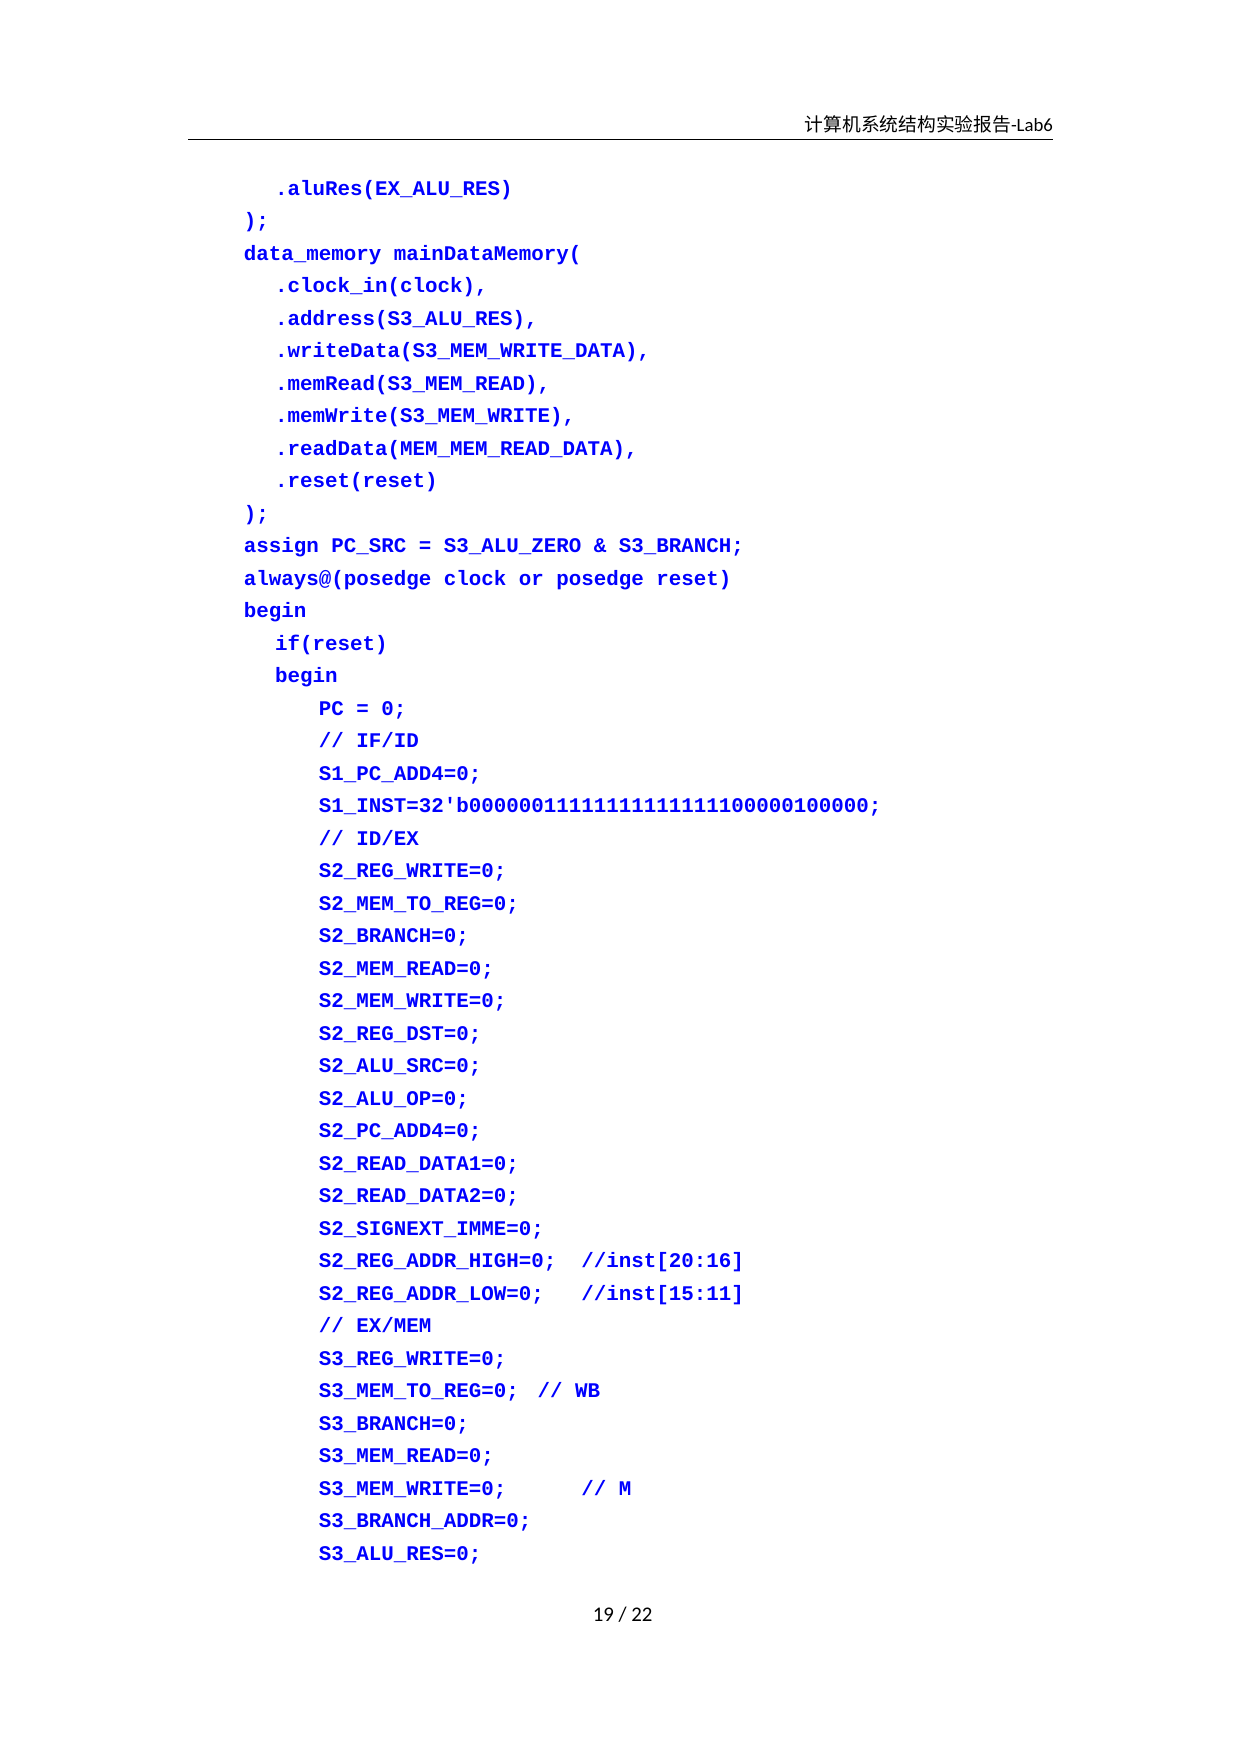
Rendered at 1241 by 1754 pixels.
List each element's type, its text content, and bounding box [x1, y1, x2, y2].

text S2_MEM_TO_REG=0; [187, 888, 1053, 921]
text S2_MEM_READ=0; [187, 953, 1053, 986]
text S2_BRANCH=0; [187, 921, 1053, 953]
text begin [187, 596, 1053, 628]
text S3_MEM_READ=0; [187, 1441, 1053, 1473]
text .aluRes(EX_ALU_RES) [187, 173, 1053, 206]
text S3_MEM_TO_REG=0; // WB [187, 1376, 1053, 1408]
text S2_REG_ADDR_HIGH=0; //inst[20:16] [187, 1246, 1053, 1278]
text S1_INST=32'b00000011111111111111100000100000; [187, 791, 1053, 823]
text S3_BRANCH=0; [187, 1408, 1053, 1441]
text .readData(MEM_MEM_READ_DATA), [187, 433, 1053, 466]
text .clock_in(clock), [187, 271, 1053, 303]
text S2_ALU_OP=0; [187, 1083, 1053, 1116]
text assign PC_SRC = S3_ALU_ZERO & S3_BRANCH; [187, 531, 1053, 563]
text PC = 0; [187, 693, 1053, 726]
text S3_ALU_RES=0; [187, 1538, 1053, 1571]
text S2_PC_ADD4=0; [187, 1116, 1053, 1148]
text S2_READ_DATA2=0; [187, 1181, 1053, 1213]
text S2_ALU_SRC=0; [187, 1051, 1053, 1083]
text begin [187, 661, 1053, 693]
text .address(S3_ALU_RES), [187, 303, 1053, 336]
text S2_REG_WRITE=0; [187, 856, 1053, 888]
text S2_REG_DST=0; [187, 1018, 1053, 1051]
text S3_MEM_WRITE=0; // M [187, 1473, 1053, 1506]
text if(reset) [187, 628, 1053, 661]
text S2_READ_DATA1=0; [187, 1148, 1053, 1181]
text .memRead(S3_MEM_READ), [187, 368, 1053, 401]
text S2_SIGNEXT_IMME=0; [187, 1213, 1053, 1246]
text .writeData(S3_MEM_WRITE_DATA), [187, 336, 1053, 368]
text always@(posedge clock or posedge reset) [187, 563, 1053, 596]
text S2_REG_ADDR_LOW=0; //inst[15:11] [187, 1278, 1053, 1311]
text // ID/EX [187, 823, 1053, 856]
text .reset(reset) [187, 466, 1053, 498]
text S3_REG_WRITE=0; [187, 1343, 1053, 1376]
text ); [187, 498, 1053, 531]
text .memWrite(S3_MEM_WRITE), [187, 401, 1053, 433]
text ); [187, 206, 1053, 238]
text // IF/ID [187, 726, 1053, 758]
text S1_PC_ADD4=0; [187, 758, 1053, 791]
text S3_BRANCH_ADDR=0; [187, 1506, 1053, 1538]
text S2_MEM_WRITE=0; [187, 986, 1053, 1018]
text // EX/MEM [187, 1311, 1053, 1343]
text data_memory mainDataMemory( [187, 238, 1053, 271]
